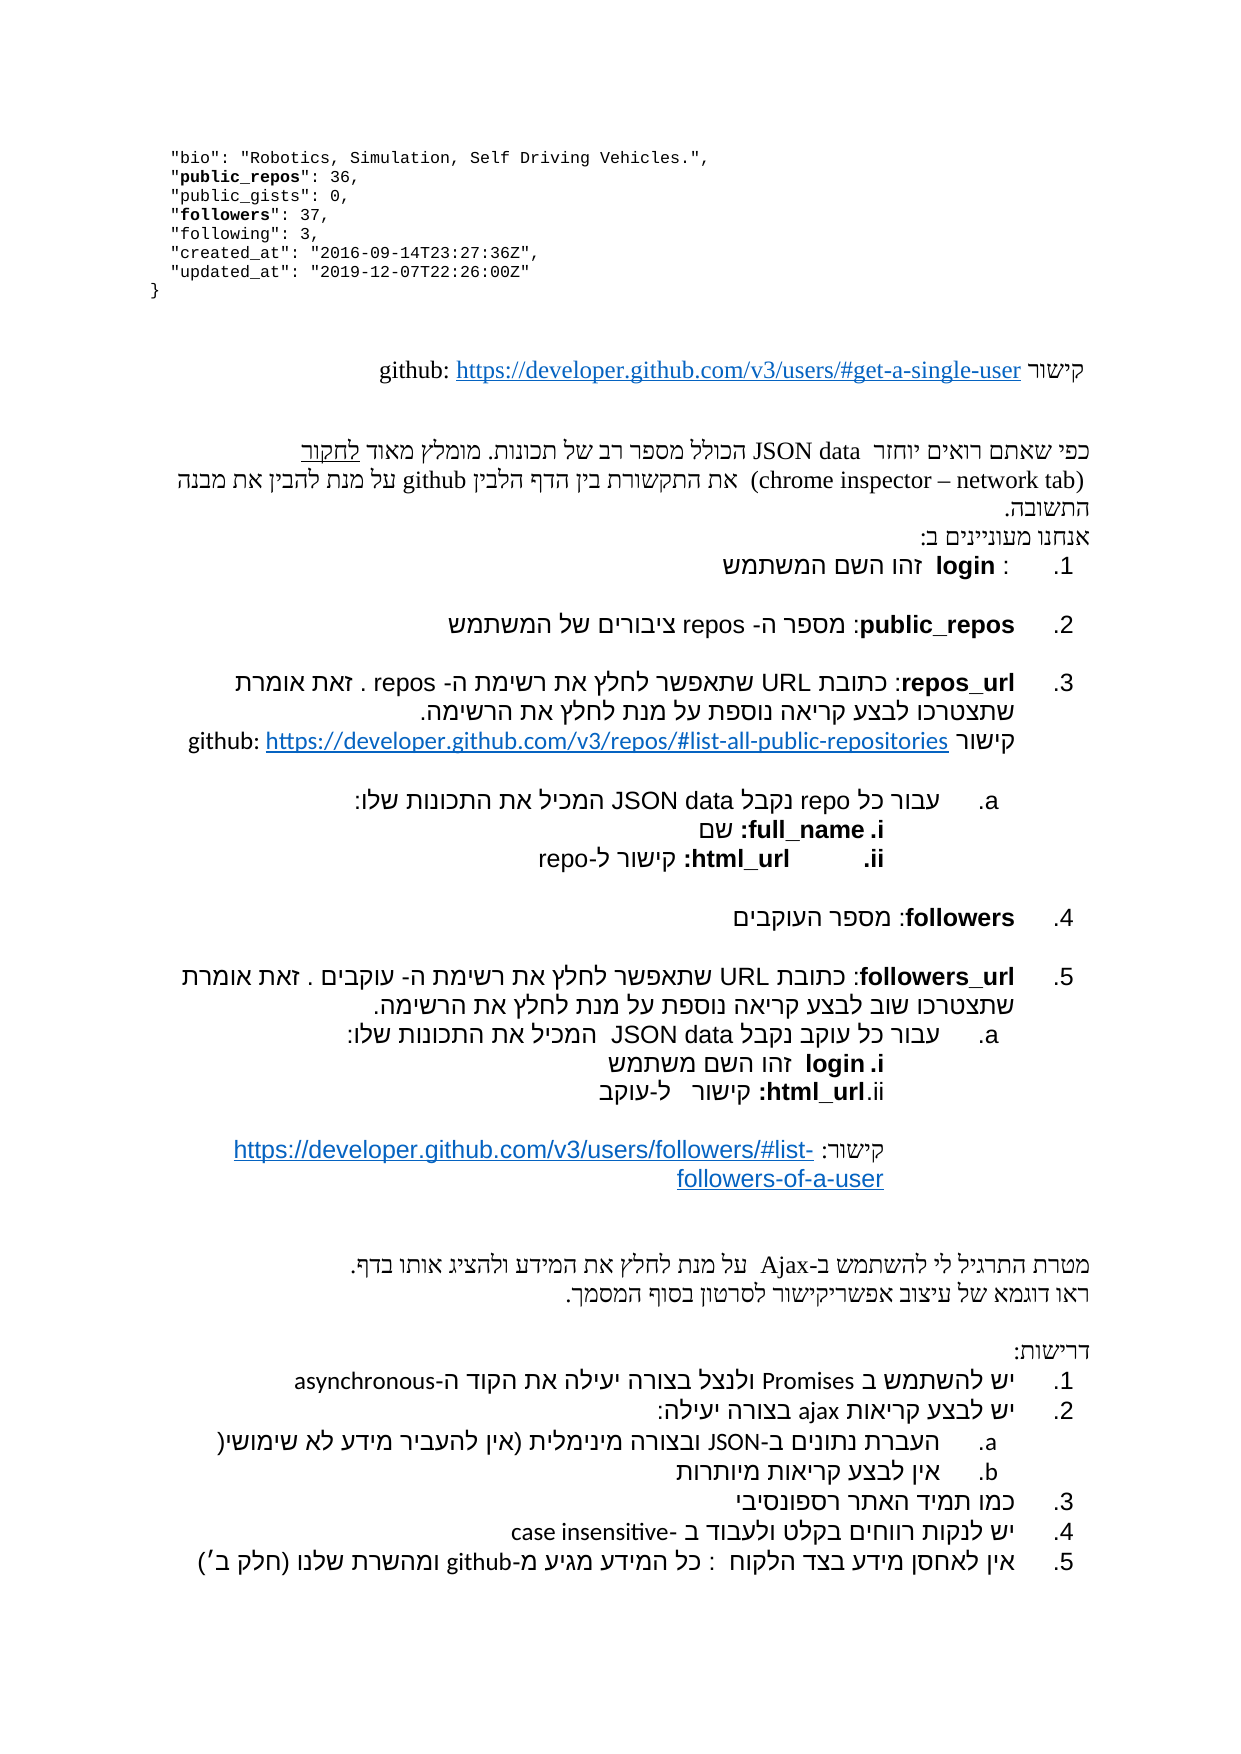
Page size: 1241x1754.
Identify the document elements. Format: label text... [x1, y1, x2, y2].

list אין לאחסן מידע בצד הלקוח : כל המידע מגיע מ-github ומהשרת שלנו (חלק ב׳) ‏ [150, 1546, 1053, 1577]
text ‏מטרת התרגיל לי להשתמש ב-Ajax ‏על מנת לחלץ את המידע ולהציג אותו בדף. [150, 1250, 1090, 1279]
text } [150, 282, 1090, 301]
list יש לנקות רווחים בקלט ‏ולעבוד ב -case insensitive [150, 1516, 1053, 1546]
list ‏‏עבור כל repo ‏נקבל JSON data המכיל את התכונות שלו: [150, 786, 978, 815]
list ‏יש להשתמש ב Promises ‏ולנצל בצורה יעילה את הקוד ה-asynchronous ‏ [150, 1365, 1053, 1395]
list repos_url: ‏כתובת URL שתאפשר לחלץ את רשימת ה- repos . ‏זאת אומרת שתצטרכו לבצע קריאה נוספת על מנת לחלץ את הרשימה. קישור github: https://developer.github.com/v3/repos/#list-all-public-repositories [150, 668, 1053, 786]
list full_name: שם [150, 815, 884, 844]
list ‏העברת נתונים ב-JSON ובצורה מינימלית (אין להעביר מידע לא שימושי( [150, 1426, 978, 1456]
text ראו דוגמא של עיצוב אפשרי‏קישור לסרטון בסוף המסמך. [150, 1279, 1090, 1307]
text ‏ קישור github: https://developer.github.com/v3/users/#get-a-single-user [150, 326, 1090, 383]
text "public_repos": 36, [150, 169, 1090, 188]
text "following": 3, [150, 225, 1090, 244]
list עבור כל עוקב ‏נקבל JSON data המכיל את התכונות שלו: [150, 1020, 978, 1048]
list ‏אין לבצע קריאות מיותרות [150, 1456, 978, 1487]
list followers: ‏מספר העוקבים [150, 903, 1053, 962]
text אנחנו מעוניינים ב: [150, 522, 1090, 551]
text ‏‏כפי שאתם רואים יוחזר JSON data הכולל ‏מספר רב של תכונות. ‏מומלץ מאוד לחקור (chrome inspector – network tab) את התקשורת בין הדף הלבין github על מנת להבין את מבנה התשובה. [150, 436, 1090, 522]
text קישור: https://developer.github.com/v3/users/followers/#list-followers-of-a-user [150, 1106, 884, 1192]
text ‏דרישות: [150, 1336, 1090, 1365]
text "updated_at": "2019-12-07T22:26:00Z" [150, 263, 1090, 282]
text "bio": "Robotics, Simulation, Self Driving Vehicles.", [150, 150, 1090, 169]
text "followers": 37, [150, 207, 1090, 225]
text "public_gists": 0, [150, 188, 1090, 207]
list html_url: קישור ל-repo [150, 844, 884, 903]
list ‏כמו תמיד האתר רספונסיבי [150, 1487, 1053, 1516]
list public_repos: ‏מספר ה- repos ציבורים של המשתמש [150, 610, 1053, 639]
text "created_at": "2016-09-14T23:27:36Z", [150, 244, 1090, 263]
list : login ‏זהו השם המשתמש [150, 551, 1053, 610]
list followers_url: כתובת URL שתאפשר לחלץ את רשימת ה- עוקבים . ‏זאת אומרת שתצטרכו שוב לבצע קריאה נוספת על מנת לחלץ את הרשימה. [150, 962, 1053, 1020]
list login ‏זהו השם משתמש [150, 1048, 884, 1077]
list ‏יש לבצע קריאות ajax בצורה יעילה: [150, 1395, 1053, 1426]
list html_url: קישור ל-עוקב [150, 1077, 884, 1106]
